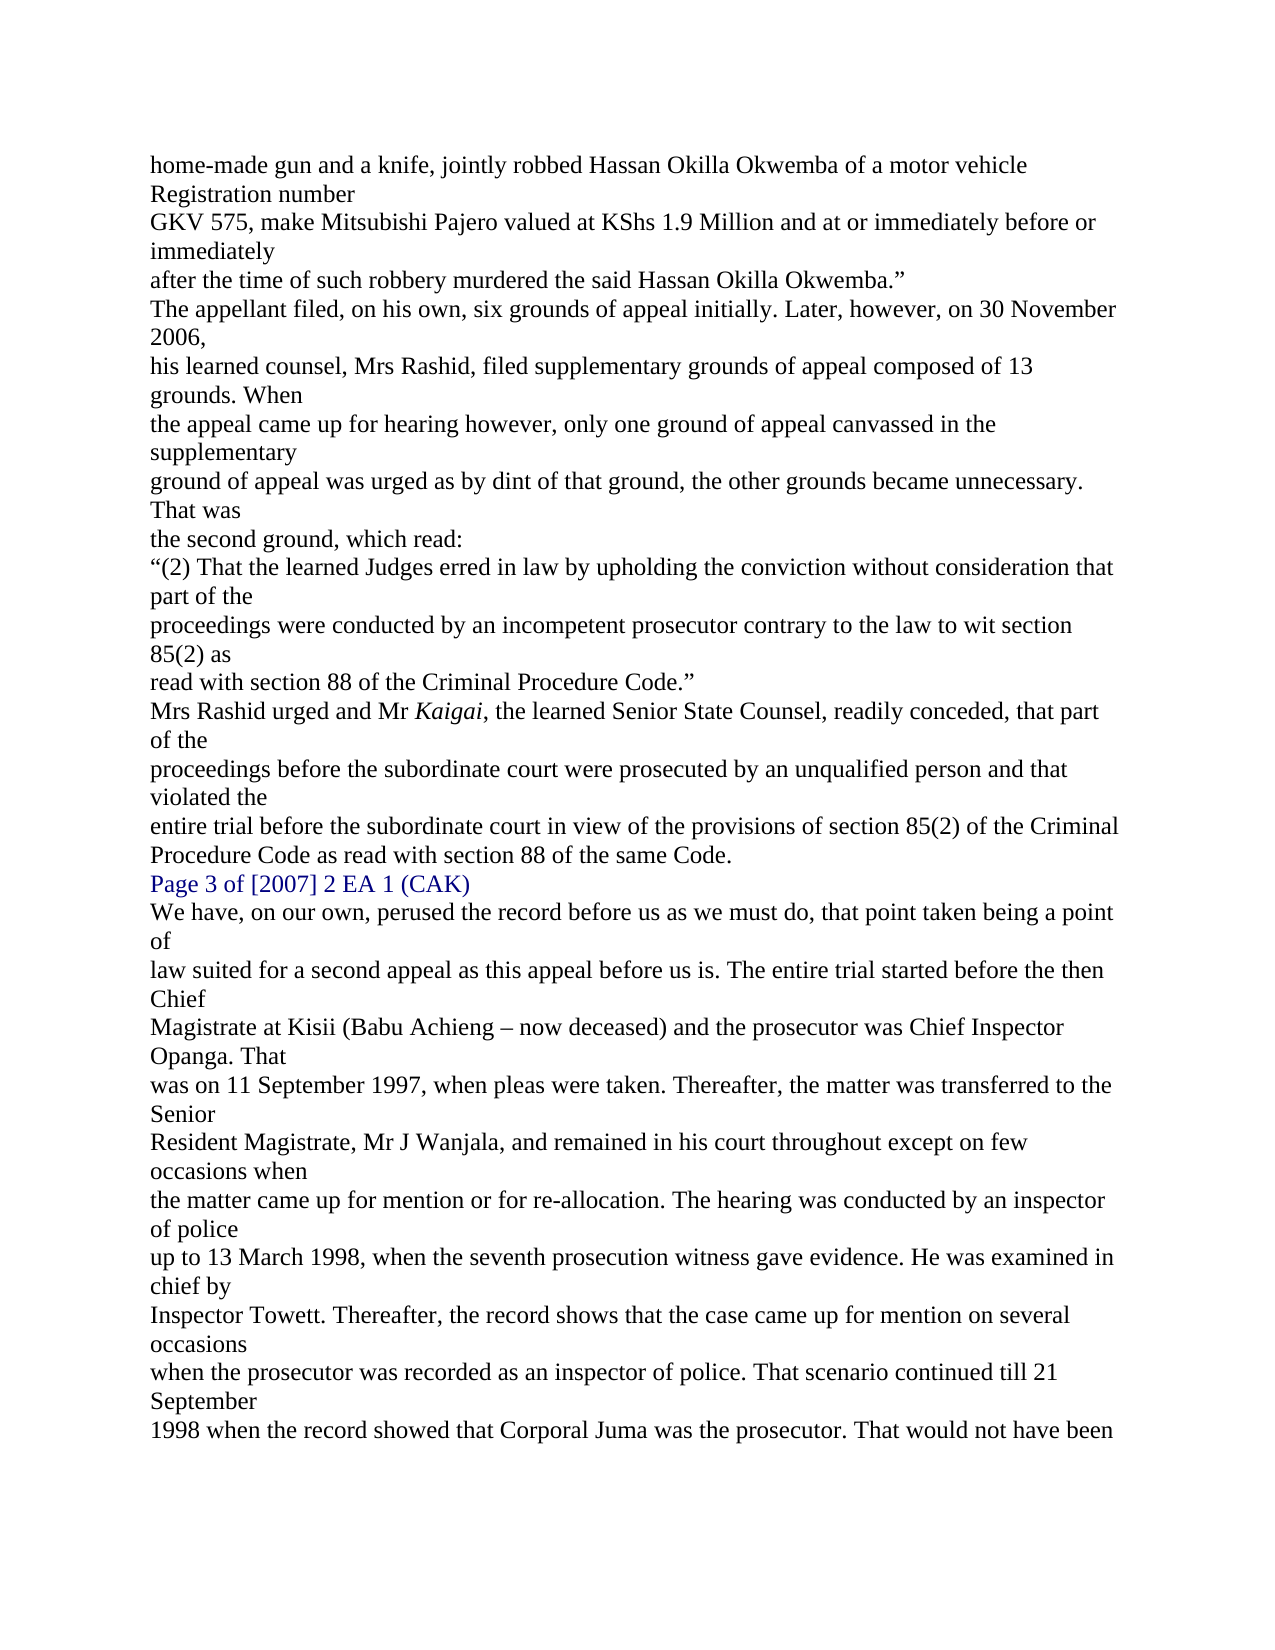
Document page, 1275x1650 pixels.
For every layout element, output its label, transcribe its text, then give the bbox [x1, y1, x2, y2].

text proceedings were conducted by an incompetent prosecutor contrary to the law to wit section 85(2) as [150, 610, 1125, 667]
text Procedure Code as read with section 88 of the same Code. [150, 840, 1125, 869]
text “(2) That the learned Judges erred in law by upholding the conviction without consideration that part of the [150, 552, 1125, 610]
text ground of appeal was urged as by dint of that ground, the other grounds became unnecessary. That was [150, 466, 1125, 524]
text was on 11 September 1997, when pleas were taken. Thereafter, the matter was transferred to the Senior [150, 1070, 1125, 1127]
text entire trial before the subordinate court in view of the provisions of section 85(2) of the Criminal [150, 811, 1125, 840]
text GKV 575, make Mitsubishi Pajero valued at KShs 1.9 Million and at or immediately before or immediately [150, 207, 1125, 265]
text the appeal came up for hearing however, only one ground of appeal canvassed in the supplementary [150, 409, 1125, 466]
text The appellant filed, on his own, six grounds of appeal initially. Later, however, on 30 November 2006, [150, 294, 1125, 351]
text 1998 when the record showed that Corporal Juma was the prosecutor. That would not have been [150, 1415, 1125, 1444]
text law suited for a second appeal as this appeal before us is. The entire trial started before the then Chief [150, 955, 1125, 1012]
text read with section 88 of the Criminal Procedure Code.” [150, 667, 1125, 696]
text Resident Magistrate, Mr J Wanjala, and remained in his court throughout except on few occasions when [150, 1127, 1125, 1185]
text We have, on our own, perused the record before us as we must do, that point taken being a point of [150, 897, 1125, 955]
text the second ground, which read: [150, 524, 1125, 552]
text home-made gun and a knife, jointly robbed Hassan Okilla Okwemba of a motor vehicle Registration number [150, 150, 1125, 207]
text Mrs Rashid urged and Mr Kaigai, the learned Senior State Counsel, readily conceded, that part of the [150, 696, 1125, 754]
text up to 13 March 1998, when the seventh prosecution witness gave evidence. He was examined in chief by [150, 1242, 1125, 1300]
text Page 3 of [2007] 2 EA 1 (CAK) [150, 869, 1125, 897]
text after the time of such robbery murdered the said Hassan Okilla Okwemba.” [150, 265, 1125, 294]
text his learned counsel, Mrs Rashid, filed supplementary grounds of appeal composed of 13 grounds. When [150, 351, 1125, 409]
text when the prosecutor was recorded as an inspector of police. That scenario continued till 21 September [150, 1357, 1125, 1415]
text Magistrate at Kisii (Babu Achieng – now deceased) and the prosecutor was Chief Inspector Opanga. That [150, 1012, 1125, 1070]
text the matter came up for mention or for re-allocation. The hearing was conducted by an inspector of police [150, 1185, 1125, 1242]
text Inspector Towett. Thereafter, the record shows that the case came up for mention on several occasions [150, 1300, 1125, 1357]
text proceedings before the subordinate court were prosecuted by an unqualified person and that violated the [150, 754, 1125, 811]
